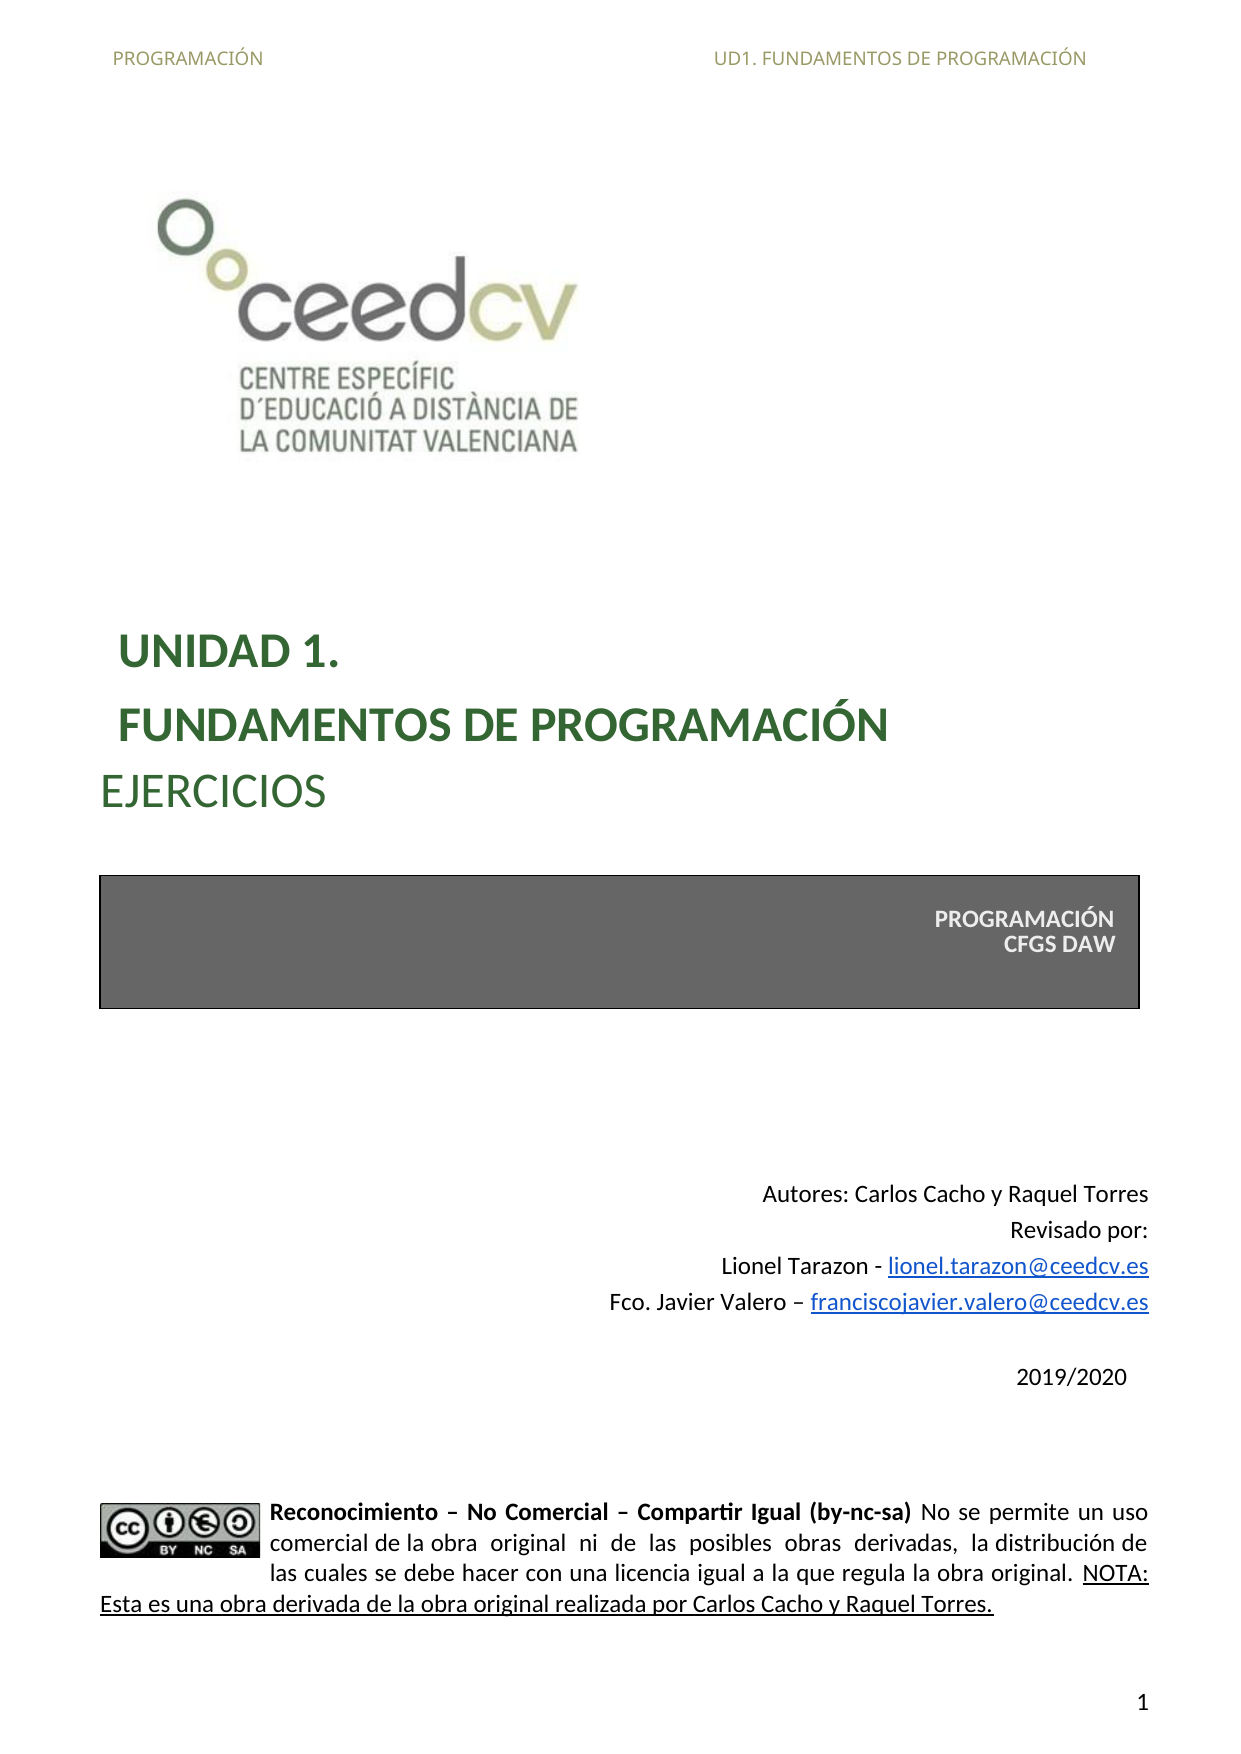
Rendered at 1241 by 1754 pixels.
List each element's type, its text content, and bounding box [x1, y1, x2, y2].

text Fco. Javier Valero – franciscojavier.valero@ceedcv.es [100, 1286, 1148, 1317]
text Lionel Tarazon - lionel.tarazon@ceedcv.es [100, 1250, 1148, 1281]
text Autores: Carlos Cacho y Raquel Torres [100, 1178, 1148, 1209]
text 2019/2020 [100, 1361, 1127, 1392]
text Revisado por: [100, 1214, 1148, 1245]
picture [148, 191, 580, 462]
text Reconocimiento – No Comercial – Compartir Igual (by-nc-sa) No se permite un uso comercial de la obra original ni de las posibles obras derivadas, la distribución de las cuales se debe hacer con una licencia igual a la que regula la obra original. NOTA: Esta es una obra derivada de la obra original realizada por Carlos Cacho y Raquel Torres. [100, 1496, 1148, 1618]
title UNIDAD 1. [118, 619, 1148, 680]
picture [100, 1503, 261, 1558]
title FUNDAMENTOS DE PROGRAMACIÓN [118, 693, 1148, 754]
subtitle EJERCICIOS [100, 759, 1148, 820]
